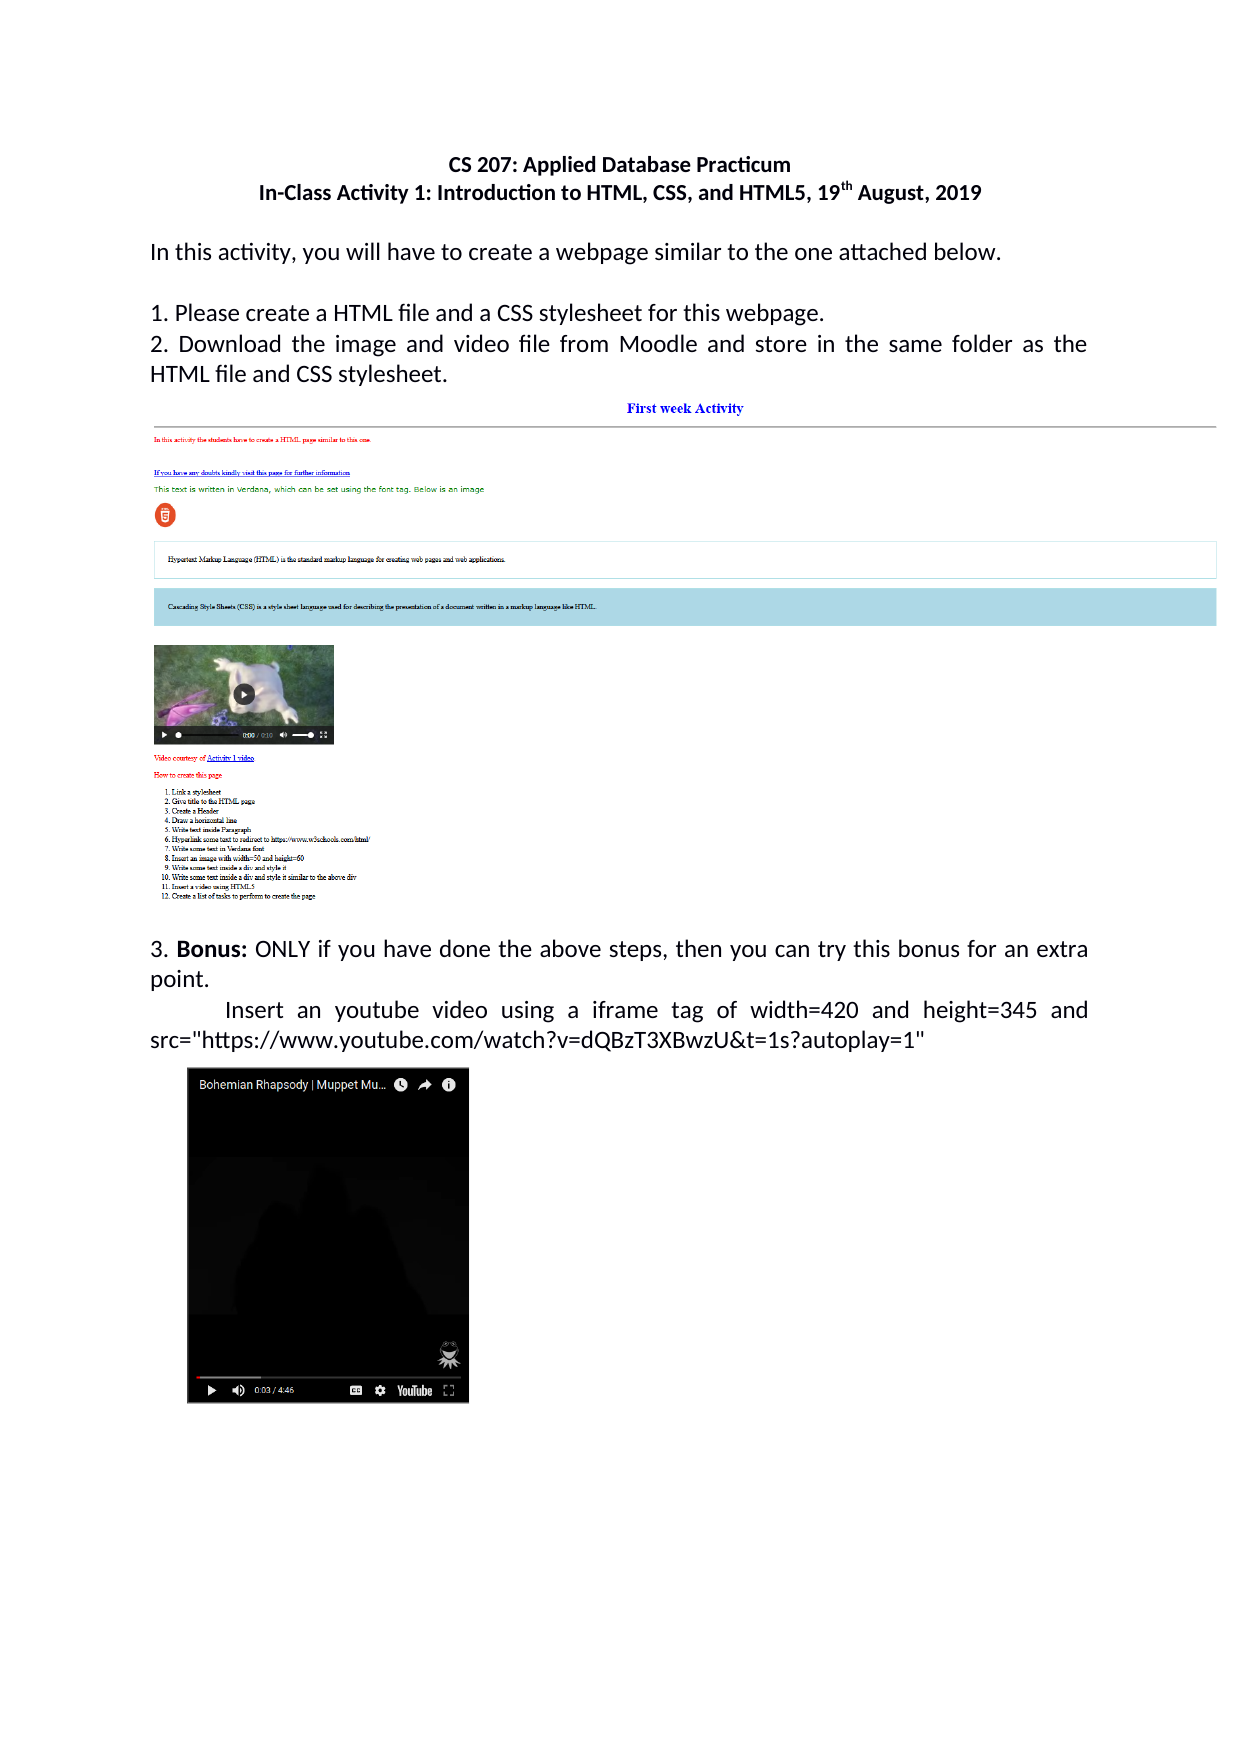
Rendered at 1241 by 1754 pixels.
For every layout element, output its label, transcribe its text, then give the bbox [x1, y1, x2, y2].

text Insert an youtube video using a iframe tag of width=420 and height=345 and src="https://www.youtube.com/watch?v=dQBzT3XBwzU&t=1s?autoplay=1" [150, 994, 1090, 1055]
text CS 207: Applied Database Practicum [150, 150, 1090, 178]
text 3. Bonus: ONLY if you have done the above steps, then you can try this bonus for an extra point. [150, 933, 1090, 994]
text 2. Download the image and video file from Moodle and store in the same folder as the HTML file and CSS stylesheet. [150, 328, 1090, 389]
text 1. Please create a HTML file and a CSS stylesheet for this webpage. [150, 298, 1090, 328]
picture [186, 1061, 470, 1405]
text In this activity, you will have to create a webpage similar to the one attached below. [150, 237, 1090, 267]
text In-Class Activity 1: Introduction to HTML, CSS, and HTML5, 19th August, 2019 [150, 178, 1090, 206]
picture [150, 389, 1219, 903]
